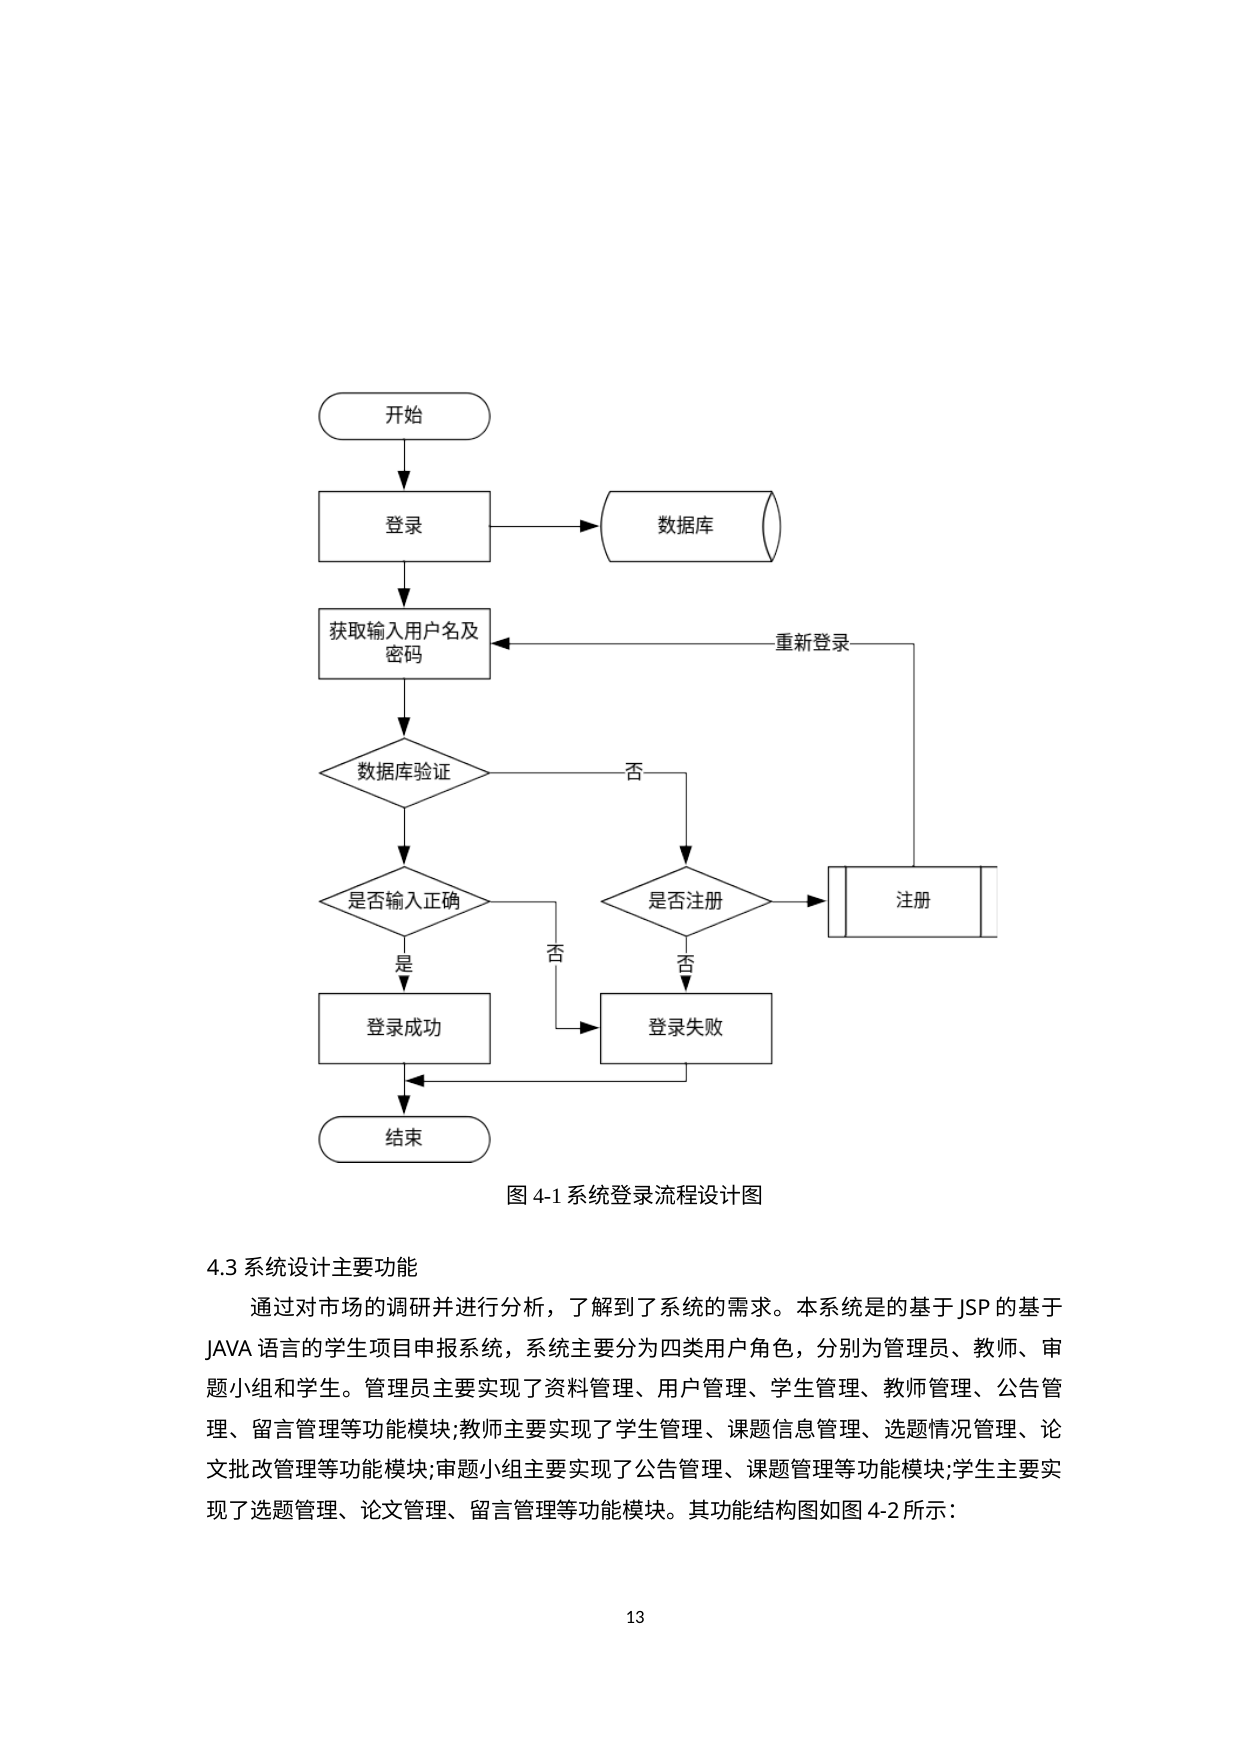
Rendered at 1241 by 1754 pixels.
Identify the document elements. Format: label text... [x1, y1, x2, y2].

text 通过对市场的调研并进行分析，了解到了系统的需求。本系统是的基于JSP的基于JAVA语言的学生项目申报系统，系统主要分为四类用户角色，分别为管理员、教师、审题小组和学生。管理员主要实现了资料管理、用户管理、学生管理、教师管理、公告管理、留言管理等功能模块;教师主要实现了学生管理、课题信息管理、选题情况管理、论文批改管理等功能模块;审题小组主要实现了公告管理、课题管理等功能模块;学生主要实现了选题管理、论文管理、留言管理等功能模块。其功能结构图如图4-2所示： [207, 1290, 1063, 1525]
text 4.3 系统设计主要功能 [207, 1249, 1063, 1282]
text 图4-1系统登录流程设计图 [207, 1178, 1063, 1210]
